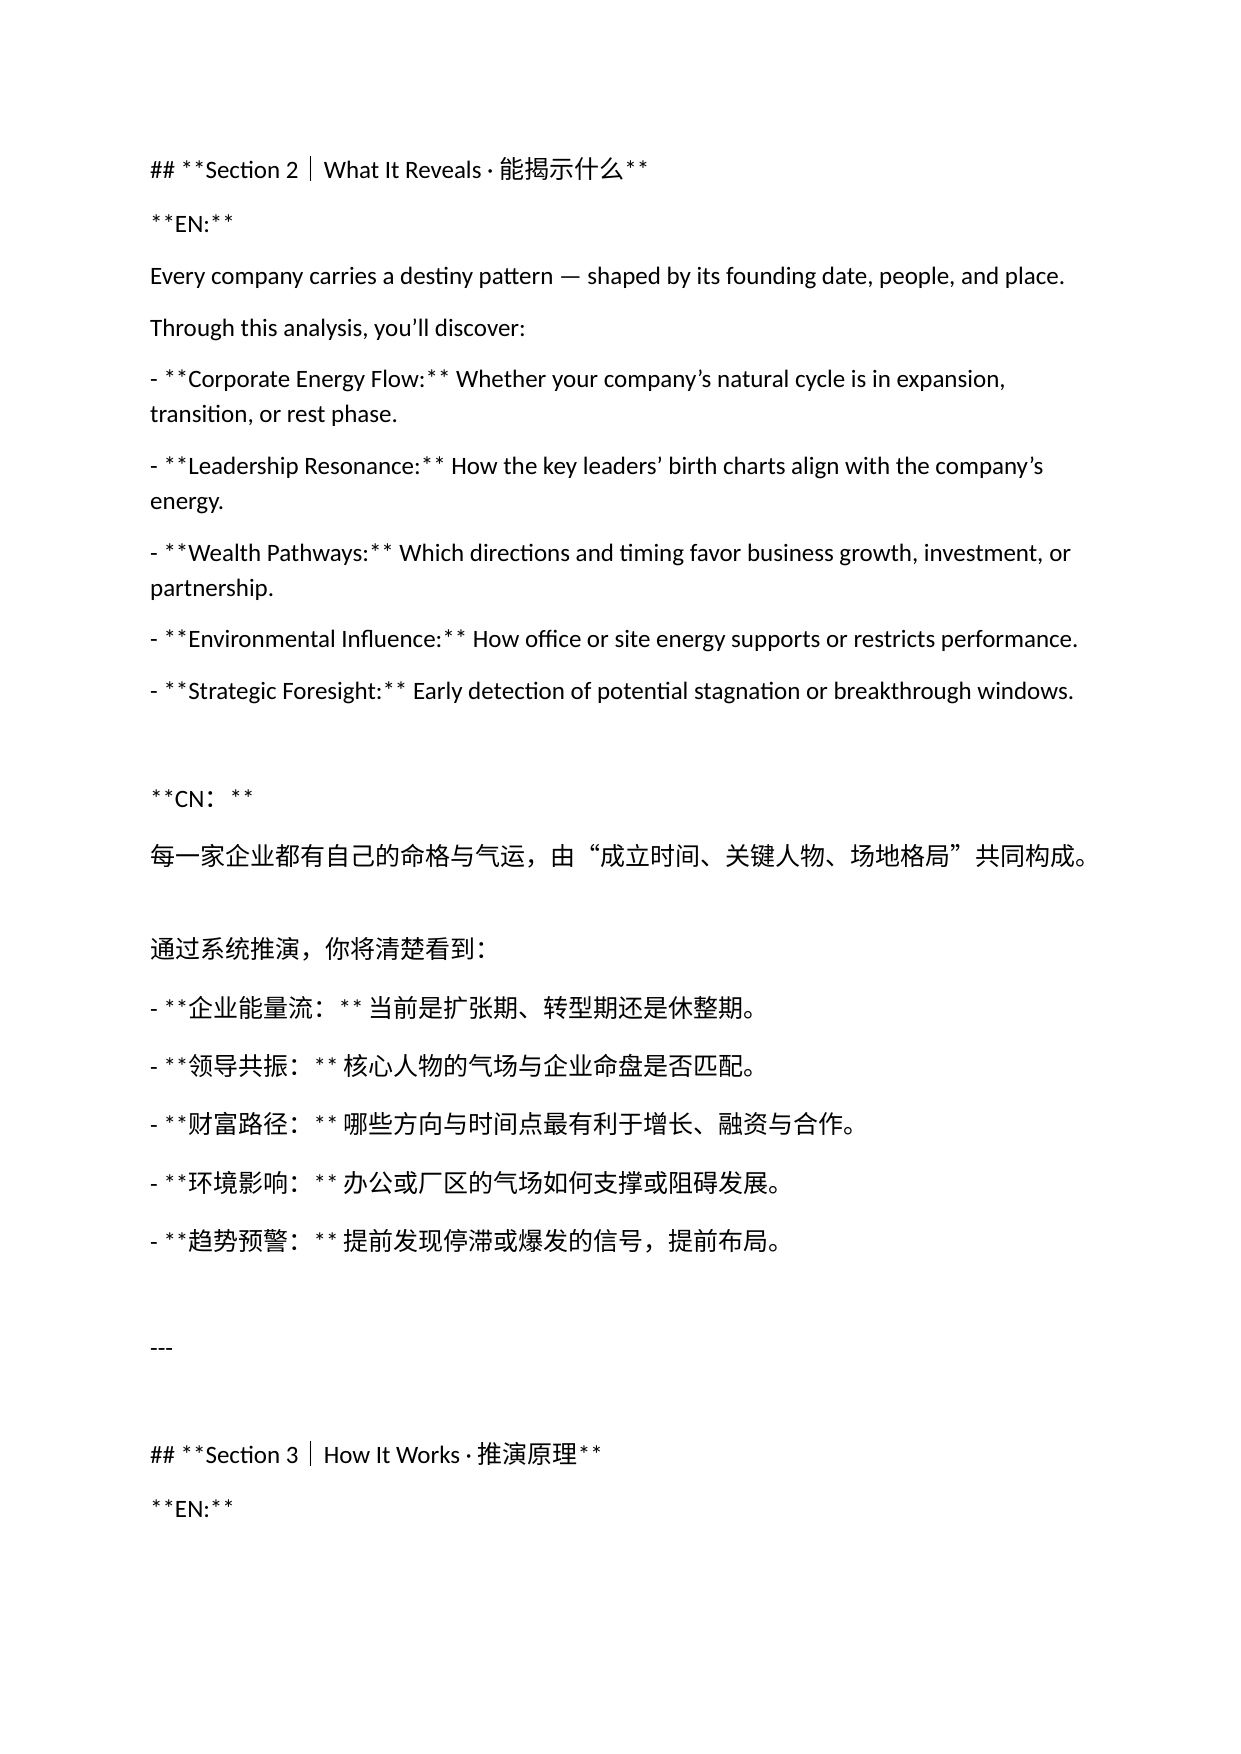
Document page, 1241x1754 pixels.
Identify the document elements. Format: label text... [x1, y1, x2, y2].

text **CN：** [150, 778, 1090, 814]
text 通过系统推演，你将清楚看到： [150, 930, 1090, 966]
text Every company carries a destiny pattern — shaped by its founding date, people, and place. [150, 260, 1090, 291]
text - **Corporate Energy Flow:** Whether your company’s natural cycle is in expansion, transition, or rest phase. [150, 363, 1090, 429]
text 每一家企业都有自己的命格与气运，由“成立时间、关键人物、场地格局”共同构成。 [150, 837, 1090, 909]
text - **财富路径：** 哪些方向与时间点最有利于增长、融资与合作。 [150, 1105, 1090, 1141]
text ## **Section 2｜What It Reveals · 能揭示什么** [150, 150, 1090, 186]
text --- [150, 1332, 1090, 1362]
text ## **Section 3｜How It Works · 推演原理** [150, 1435, 1090, 1471]
text - **Leadership Resonance:** How the key leaders’ birth charts align with the company’s energy. [150, 450, 1090, 516]
text Through this analysis, you’ll discover: [150, 312, 1090, 342]
text - **领导共振：** 核心人物的气场与企业命盘是否匹配。 [150, 1047, 1090, 1083]
text - **环境影响：** 办公或厂区的气场如何支撑或阻碍发展。 [150, 1163, 1090, 1199]
text - **趋势预警：** 提前发现停滞或爆发的信号，提前布局。 [150, 1222, 1090, 1258]
text - **Environmental Influence:** How office or site energy supports or restricts performance. [150, 623, 1090, 654]
text **EN:** [150, 208, 1090, 239]
text - **Wealth Pathways:** Which directions and timing favor business growth, investment, or partnership. [150, 537, 1090, 602]
text - **Strategic Foresight:** Early detection of potential stagnation or breakthrough windows. [150, 675, 1090, 706]
text **EN:** [150, 1493, 1090, 1524]
text - **企业能量流：** 当前是扩张期、转型期还是休整期。 [150, 988, 1090, 1024]
